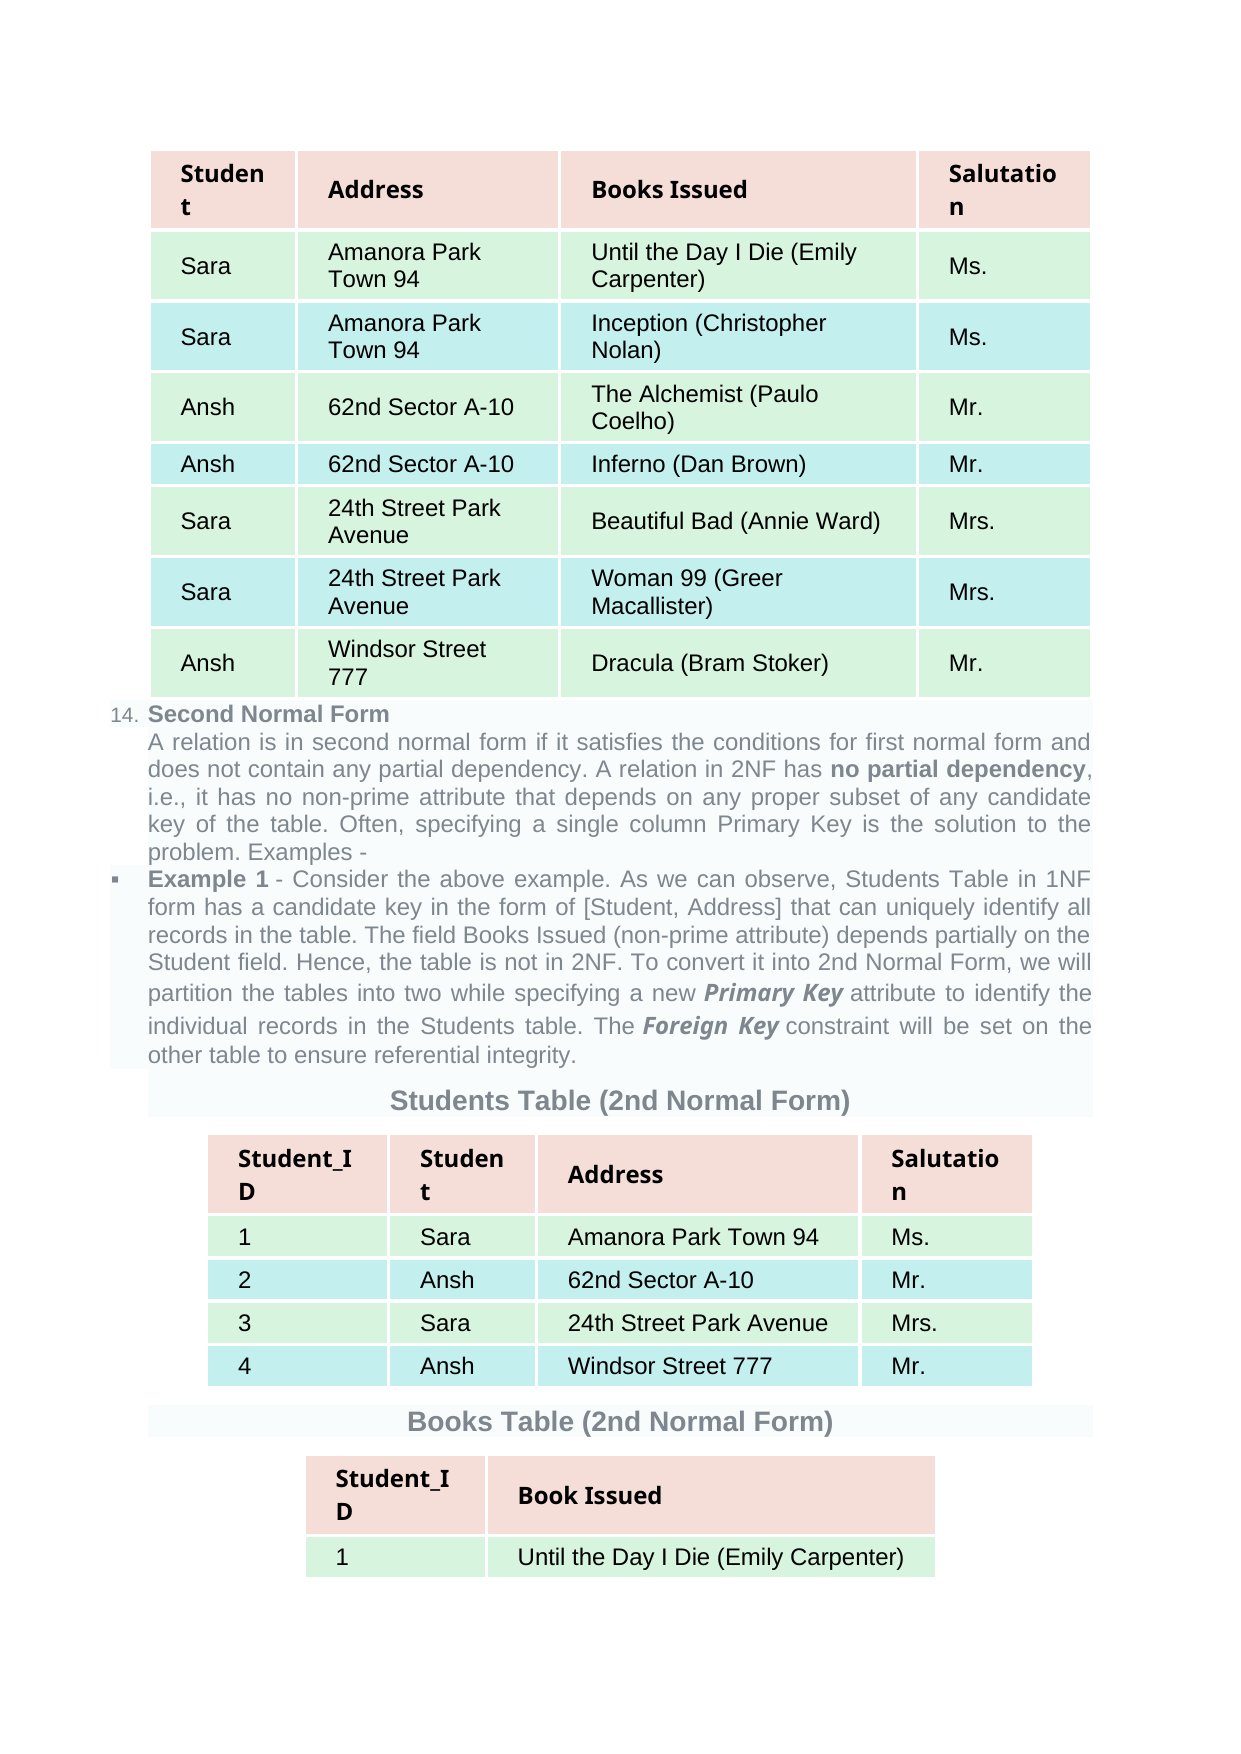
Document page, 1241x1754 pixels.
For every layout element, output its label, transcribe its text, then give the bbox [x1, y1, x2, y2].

table_cell Dracula (Bram Stoker) [561, 629, 916, 697]
table_cell Sara [151, 232, 295, 299]
table_cell Sara [390, 1303, 535, 1343]
table_cell Amanora Park Town 94 [538, 1216, 858, 1256]
table_cell Ansh [390, 1346, 535, 1386]
table_cell Mr. [862, 1260, 1032, 1299]
table_cell Sara [151, 487, 295, 555]
table_header Student_ID [306, 1456, 485, 1534]
table_cell Ms. [919, 303, 1090, 370]
table_cell 24th Street Park Avenue [538, 1303, 858, 1343]
table_cell Mr. [862, 1346, 1032, 1386]
table_cell Ansh [151, 444, 295, 484]
table_cell Mr. [919, 444, 1090, 484]
table_cell Mrs. [919, 487, 1090, 555]
table_cell 24th Street Park Avenue [298, 558, 558, 626]
table_cell Inferno (Dan Brown) [561, 444, 916, 484]
table_cell Ansh [390, 1260, 535, 1299]
table_header Books Issued [561, 151, 916, 228]
table_cell Woman 99 (Greer Macallister) [561, 558, 916, 626]
table_cell Beautiful Bad (Annie Ward) [561, 487, 916, 555]
table_cell 1 [208, 1216, 387, 1256]
table_header Student_ID [208, 1135, 387, 1213]
table_cell 62nd Sector A-10 [298, 444, 558, 484]
table_cell Mr. [919, 629, 1090, 697]
table_cell Windsor Street 777 [538, 1346, 858, 1386]
table_cell Amanora Park Town 94 [298, 303, 558, 370]
table_cell Until the Day I Die (Emily Carpenter) [561, 232, 916, 299]
table_cell Mrs. [862, 1303, 1032, 1343]
table_cell Sara [390, 1216, 535, 1256]
text A relation is in second normal form if it satisfies the conditions for first normal form and does not contain any partial dependency. A relation in 2NF has no partial dependency, i.e., it has no non-prime attribute that depends on any proper subset of any candidate key of the table. Often, specifying a single column Primary Key is the solution to the problem. Examples - [148, 727, 1093, 865]
table_header Address [298, 151, 558, 228]
table_cell 24th Street Park Avenue [298, 487, 558, 555]
table_cell Sara [151, 303, 295, 370]
table_cell Mrs. [919, 558, 1090, 626]
table_cell Ansh [151, 373, 295, 441]
table_cell 3 [208, 1303, 387, 1343]
table_cell Ms. [919, 232, 1090, 299]
table_cell Sara [151, 558, 295, 626]
table_cell 62nd Sector A-10 [538, 1260, 858, 1299]
table_header Book Issued [488, 1456, 935, 1534]
table_header Salutation [919, 151, 1090, 228]
table_header Student [390, 1135, 535, 1213]
table_cell The Alchemist (Paulo Coelho) [561, 373, 916, 441]
table_cell 2 [208, 1260, 387, 1299]
table_header Salutation [862, 1135, 1032, 1213]
list Second Normal Form [110, 700, 1093, 727]
table_cell Until the Day I Die (Emily Carpenter) [488, 1537, 935, 1577]
table_cell Ms. [862, 1216, 1032, 1256]
table_cell 4 [208, 1346, 387, 1386]
table_header Student [151, 151, 295, 228]
list Example 1 - Consider the above example. As we can observe, Students Table in 1NF form has a candidate key in the form of [Student, Address] that can uniquely identify all records in the table. The field Books Issued (non-prime attribute) depends partially on the Student field. Hence, the table is not in 2NF. To convert it into 2nd Normal Form, we will partition the tables into two while specifying a new Primary Key attribute to identify the individual records in the Students table. The Foreign Key constraint will be set on the other table to ensure referential integrity. [110, 865, 1093, 1069]
text Books Table (2nd Normal Form) [148, 1405, 1093, 1437]
text Students Table (2nd Normal Form) [148, 1084, 1093, 1117]
table_cell Ansh [151, 629, 295, 697]
table_cell Inception (Christopher Nolan) [561, 303, 916, 370]
table_cell 1 [306, 1537, 485, 1577]
table_cell Mr. [919, 373, 1090, 441]
table_cell Amanora Park Town 94 [298, 232, 558, 299]
table_cell Windsor Street 777 [298, 629, 558, 697]
table_header Address [538, 1135, 858, 1213]
table_cell 62nd Sector A-10 [298, 373, 558, 441]
